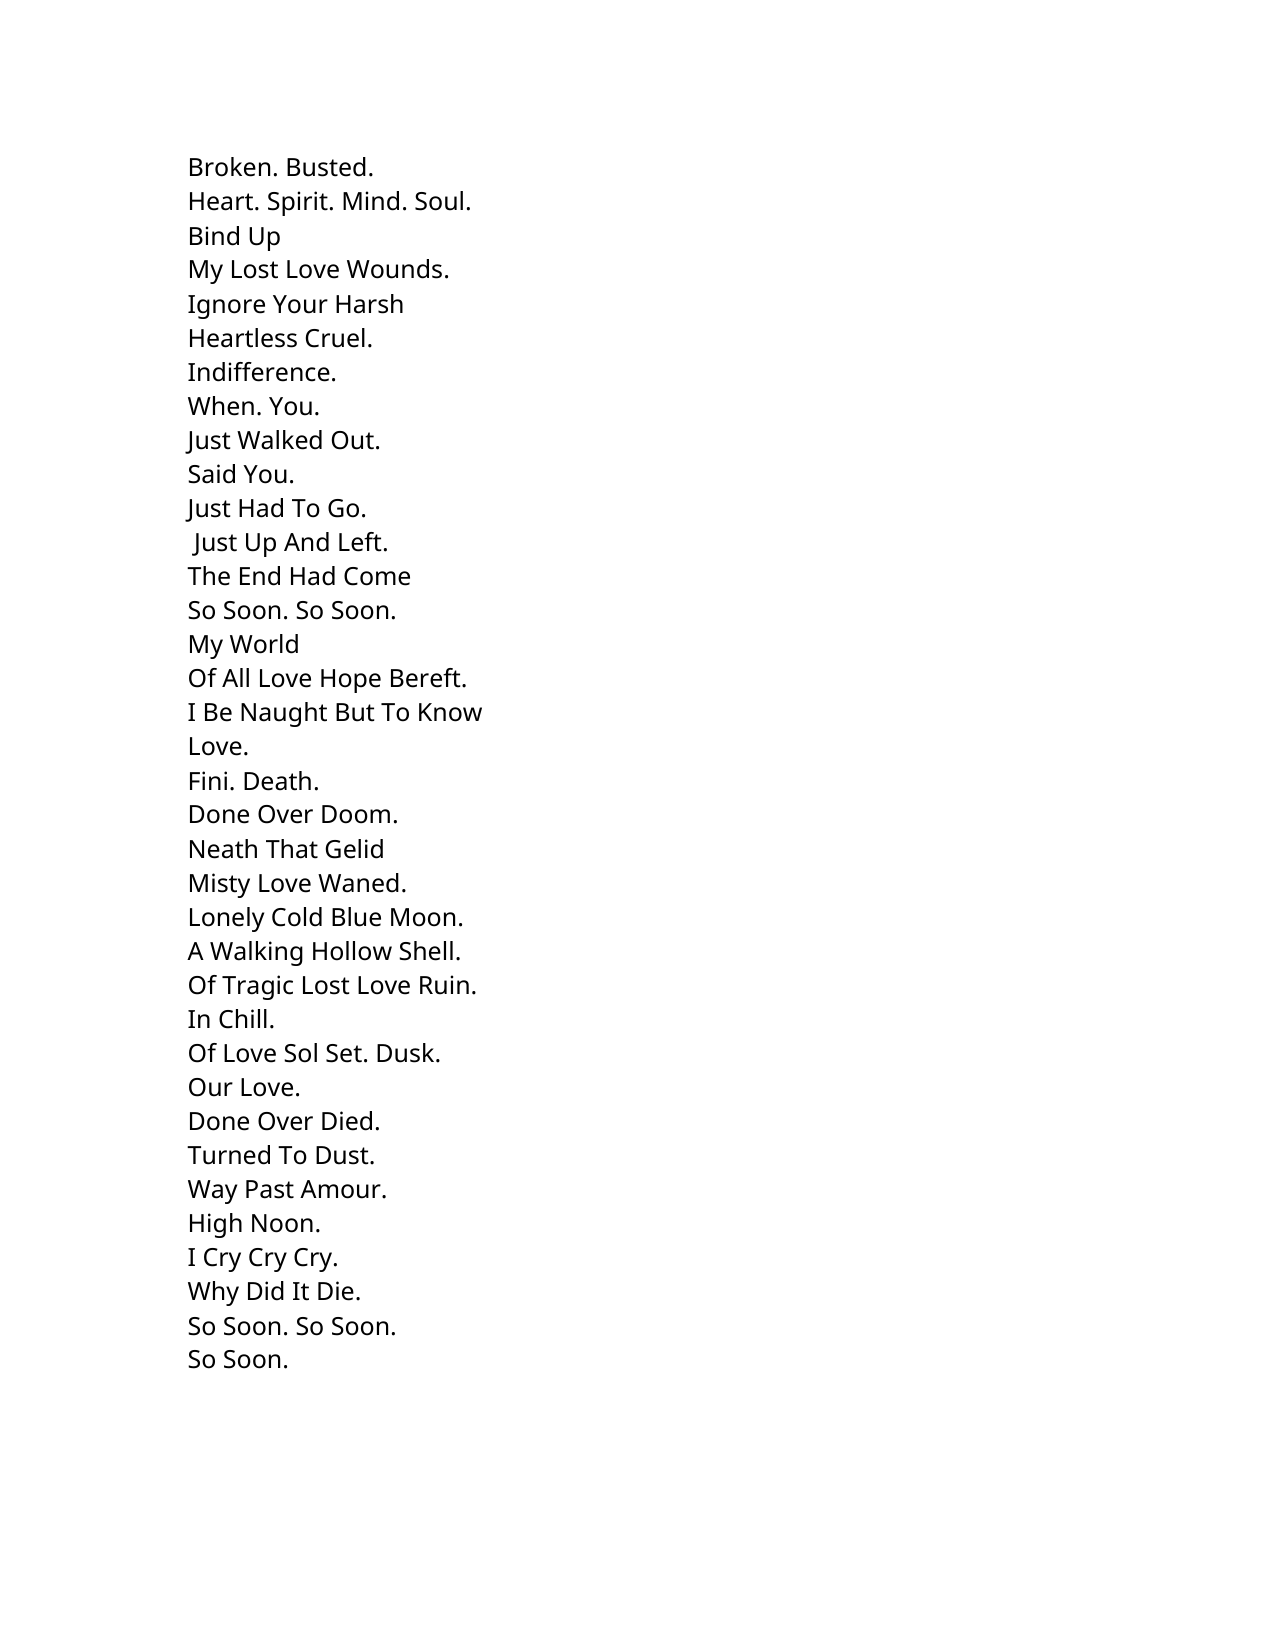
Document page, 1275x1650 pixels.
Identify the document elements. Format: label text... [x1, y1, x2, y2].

text Of All Love Hope Bereft. [187, 661, 1087, 695]
text The End Had Come [187, 559, 1087, 593]
text Neath That Gelid [187, 831, 1087, 865]
text Said You. [187, 457, 1087, 491]
text A Walking Hollow Shell. [187, 933, 1087, 967]
text Indifference. [187, 354, 1087, 388]
text My Lost Love Wounds. [187, 252, 1087, 286]
text Turned To Dust. [187, 1138, 1087, 1172]
text So Soon. So Soon. [187, 593, 1087, 627]
text In Chill. [187, 1002, 1087, 1036]
text Heart. Spirit. Mind. Soul. [187, 184, 1087, 218]
text Lonely Cold Blue Moon. [187, 899, 1087, 933]
text Broken. Busted. [187, 150, 1087, 184]
text Fini. Death. [187, 763, 1087, 797]
text My World [187, 627, 1087, 661]
text Done Over Died. [187, 1104, 1087, 1138]
text So Soon. [187, 1342, 1087, 1376]
text Our Love. [187, 1070, 1087, 1104]
text High Noon. [187, 1206, 1087, 1240]
text I Cry Cry Cry. [187, 1240, 1087, 1274]
text Of Tragic Lost Love Ruin. [187, 967, 1087, 1002]
text Ignore Your Harsh [187, 286, 1087, 320]
text Just Walked Out. [187, 422, 1087, 457]
text Love. [187, 729, 1087, 763]
text Bind Up [187, 218, 1087, 252]
text I Be Naught But To Know [187, 695, 1087, 729]
text Of Love Sol Set. Dusk. [187, 1036, 1087, 1070]
text When. You. [187, 388, 1087, 422]
text Misty Love Waned. [187, 865, 1087, 899]
text Why Did It Die. [187, 1274, 1087, 1308]
text Just Up And Left. [187, 525, 1087, 559]
text Done Over Doom. [187, 797, 1087, 831]
text Way Past Amour. [187, 1172, 1087, 1206]
text Heartless Cruel. [187, 320, 1087, 354]
text So Soon. So Soon. [187, 1308, 1087, 1342]
text Just Had To Go. [187, 491, 1087, 525]
